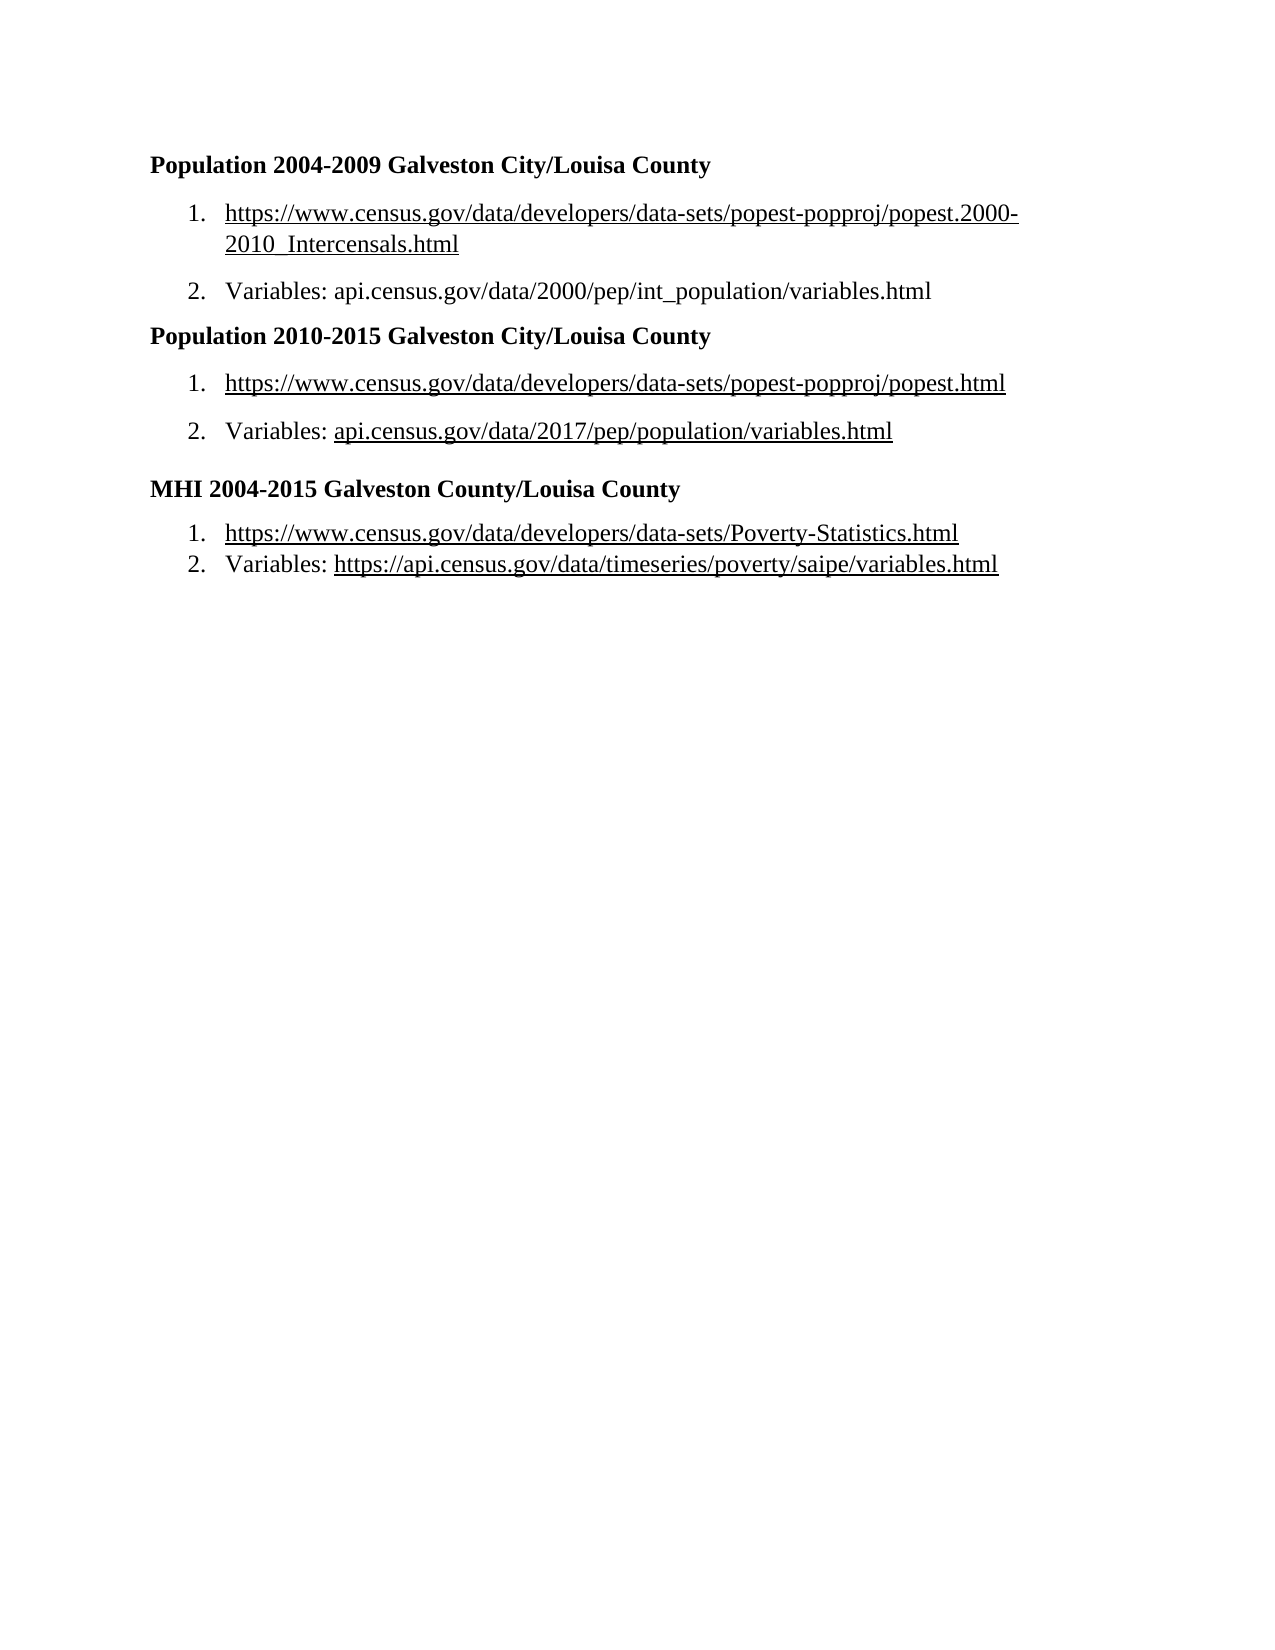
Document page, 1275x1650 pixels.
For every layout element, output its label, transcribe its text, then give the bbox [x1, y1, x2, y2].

list Variables: https://api.census.gov/data/timeseries/poverty/saipe/variables.html [187, 549, 1125, 578]
list https://www.census.gov/data/developers/data-sets/popest-popproj/popest.html [187, 368, 1125, 397]
list Variables: api.census.gov/data/2017/pep/population/variables.html [187, 416, 1125, 445]
list Variables: api.census.gov/data/2000/pep/int_population/variables.html [187, 276, 1125, 305]
text Population 2004-2009 Galveston City/Louisa County [150, 150, 1125, 179]
text MHI 2004-2015 Galveston County/Louisa County [150, 474, 1125, 503]
list https://www.census.gov/data/developers/data-sets/Poverty-Statistics.html [187, 518, 1125, 547]
text Population 2010-2015 Galveston City/Louisa County [150, 321, 1125, 349]
list https://www.census.gov/data/developers/data-sets/popest-popproj/popest.2000-2010_Intercensals.html [187, 198, 1125, 257]
